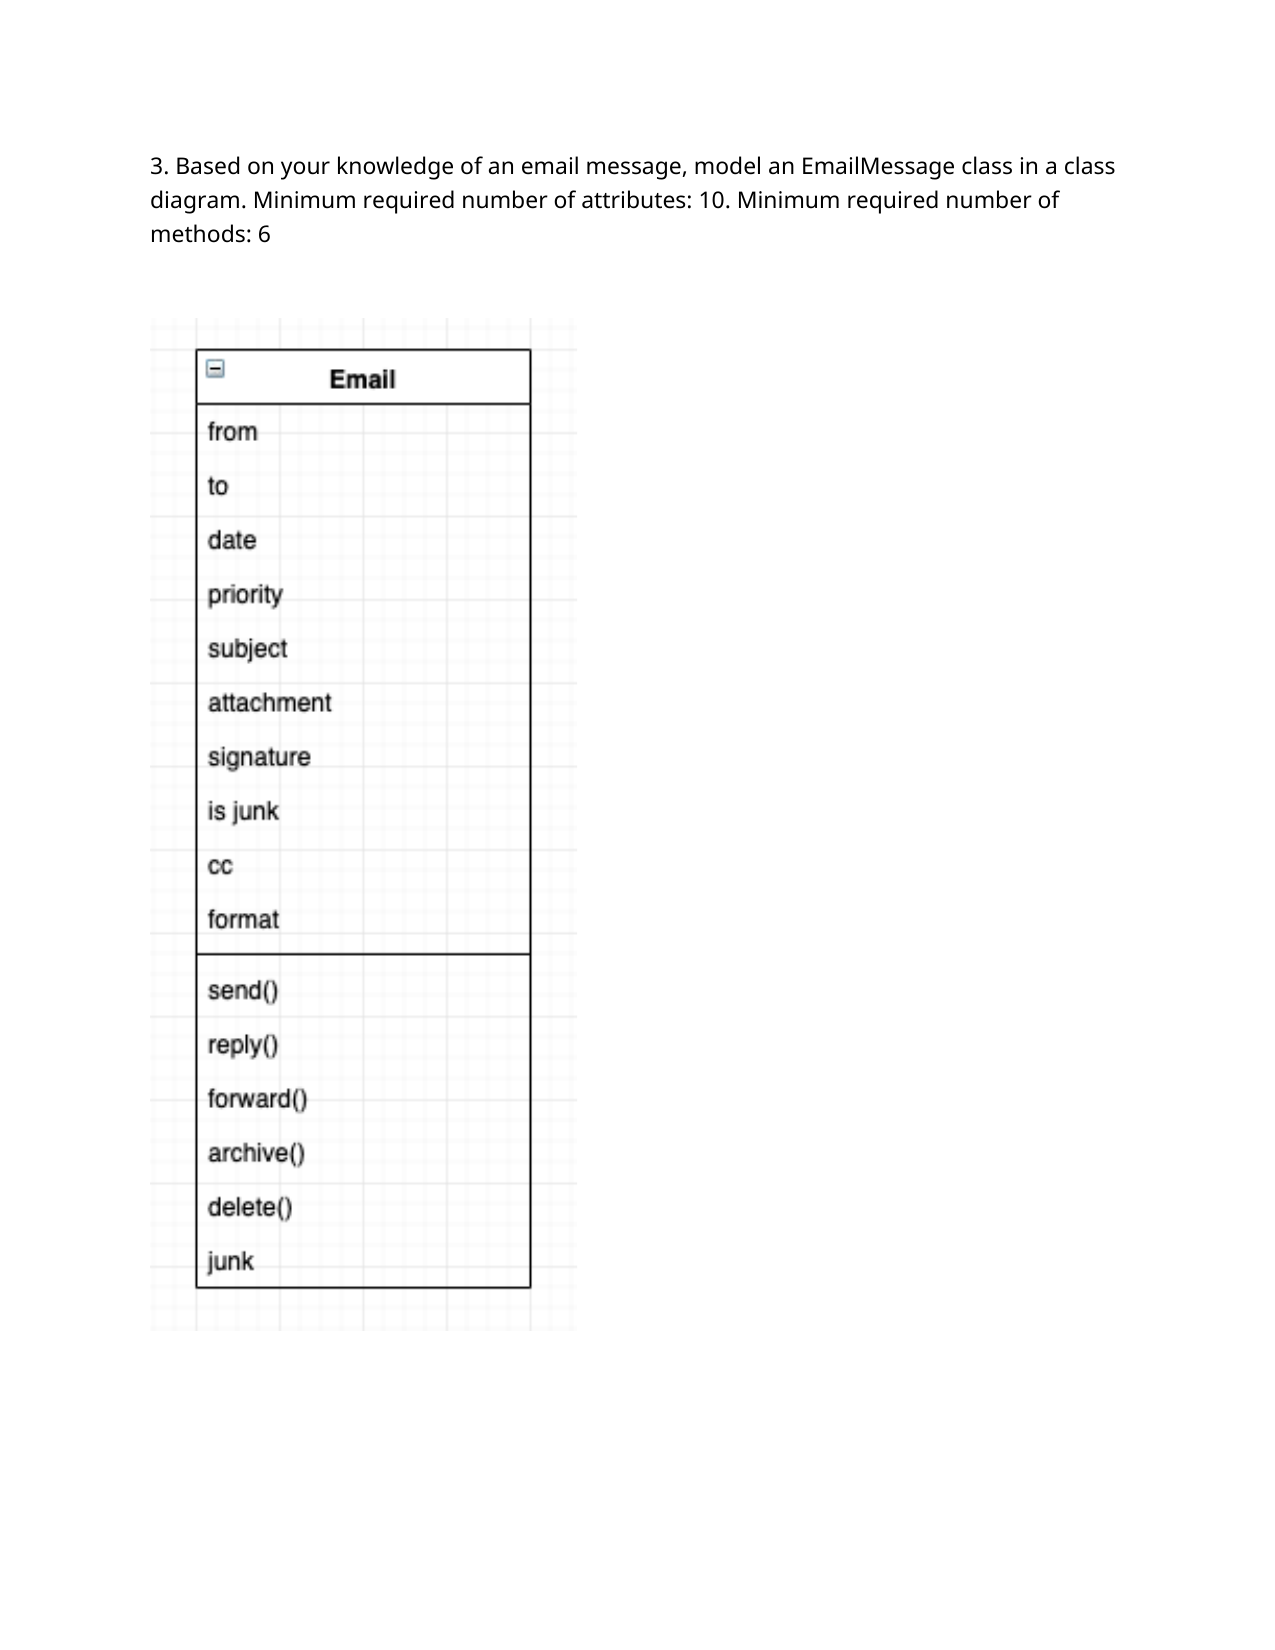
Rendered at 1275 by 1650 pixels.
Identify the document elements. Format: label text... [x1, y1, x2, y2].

text 3. Based on your knowledge of an email message, model an EmailMessage class in a class diagram. Minimum required number of attributes: 10. Minimum required number of methods: 6 [150, 150, 1125, 249]
picture [150, 318, 578, 1331]
